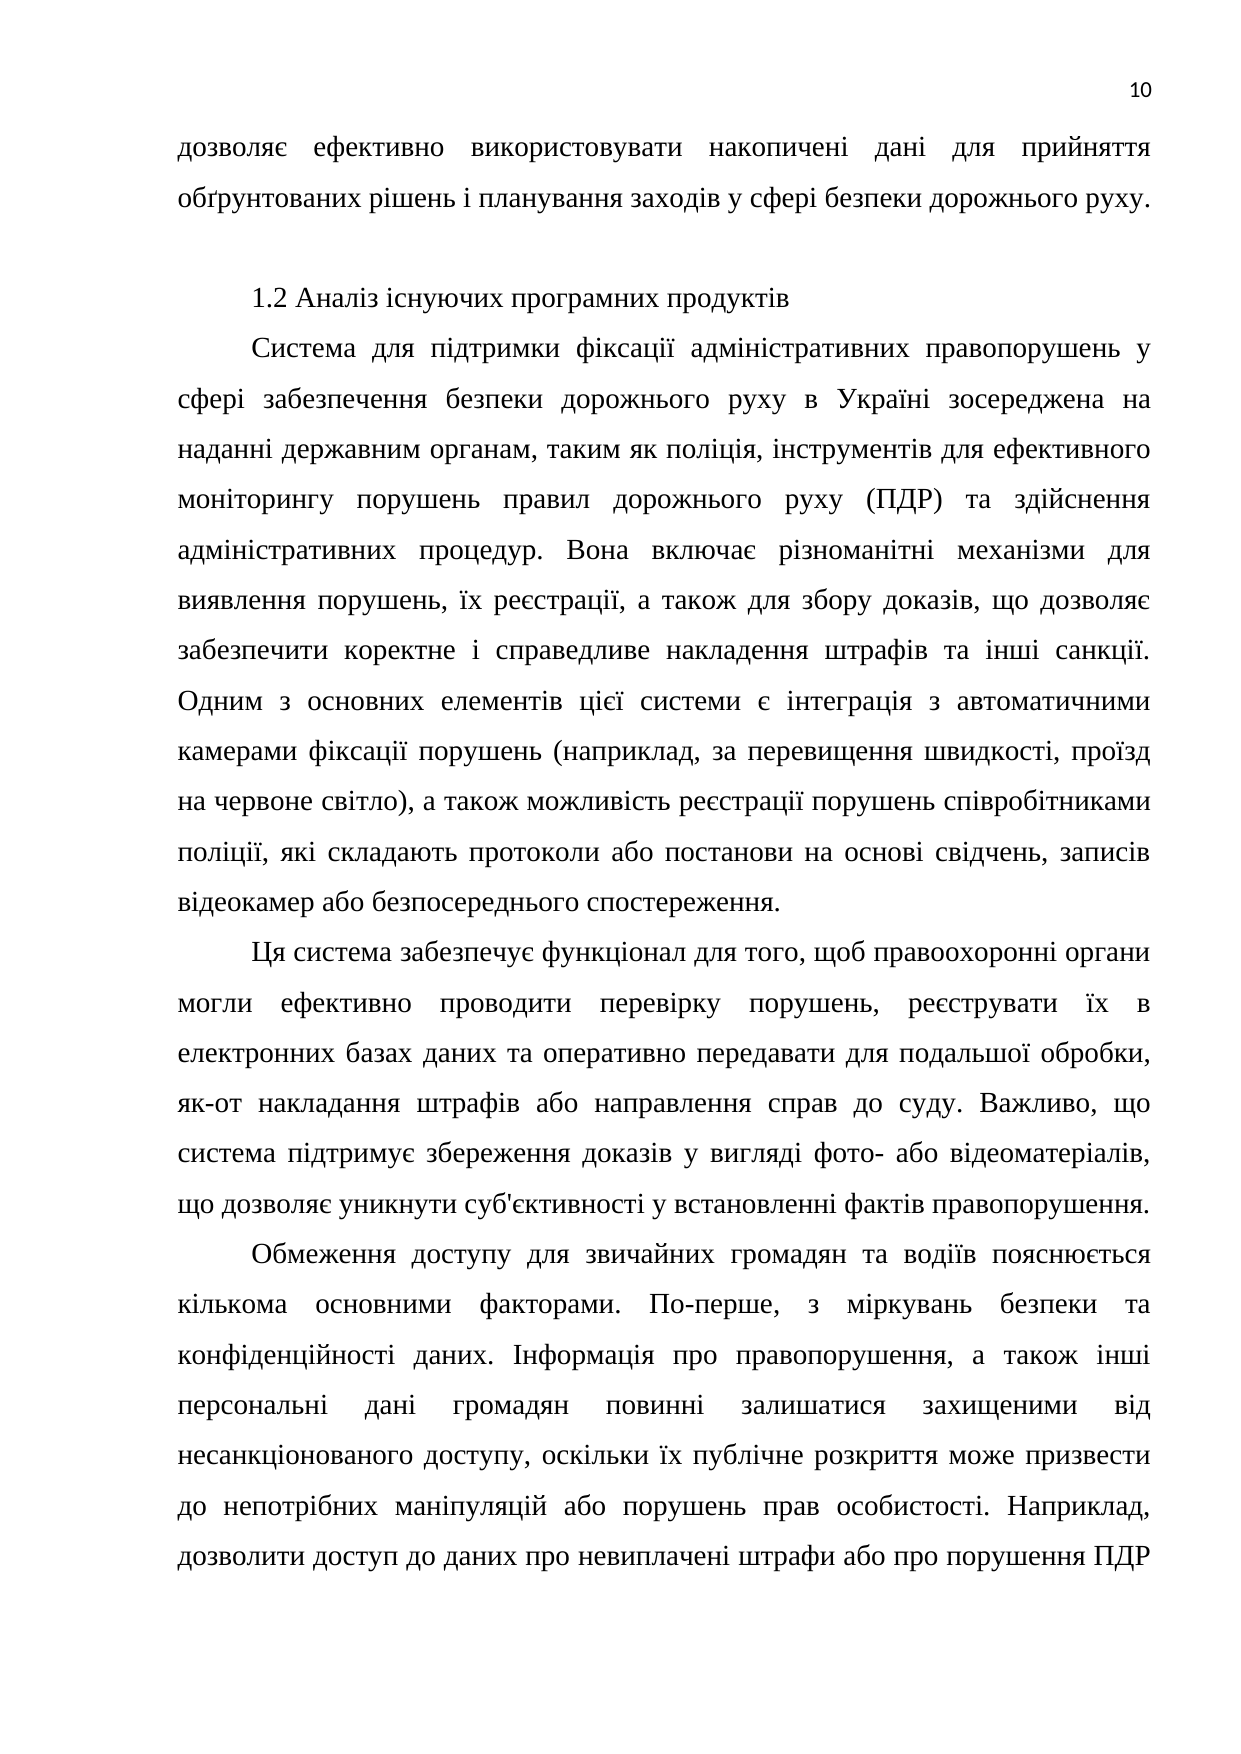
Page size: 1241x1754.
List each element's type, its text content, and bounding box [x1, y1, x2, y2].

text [177, 129, 1152, 213]
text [177, 1236, 1152, 1572]
text Система для підтримки фіксації адміністративних правопорушень у сфері забезпечення безпеки дорожнього руху в Україні зосереджена на наданні державним органам, таким як поліція, інструментів для ефективного моніторингу порушень правил дорожнього руху (ПДР) та здійснення адміністративних процедур. Вона включає різноманітні механізми для виявлення порушень, їх реєстрації, а також для збору доказів, що дозволяє забезпечити коректне і справедливе накладення штрафів та інші санкції. Одним з основних елементів цієї системи є інтеграція з автоматичними камерами фіксації порушень (наприклад, за перевищення швидкості, проїзд на червоне світло), а також можливість реєстрації порушень співробітниками поліції, які складають протоколи або постанови на основі свідчень, записів відеокамер або безпосереднього спостереження. [177, 331, 1152, 918]
text Ця система забезпечує функціонал для того, щоб правоохоронні органи могли ефективно проводити перевірку порушень, реєструвати їх в електронних базах даних та оперативно передавати для подальшої обробки, як-от накладання штрафів або направлення справ до суду. Важливо, що система підтримує збереження доказів у вигляді фото- або відеоматеріалів, що дозволяє уникнути суб'єктивності у встановленні фактів правопорушення. [177, 934, 1152, 1219]
text 1.2 Аналіз існуючих програмних продуктів [177, 280, 1152, 314]
